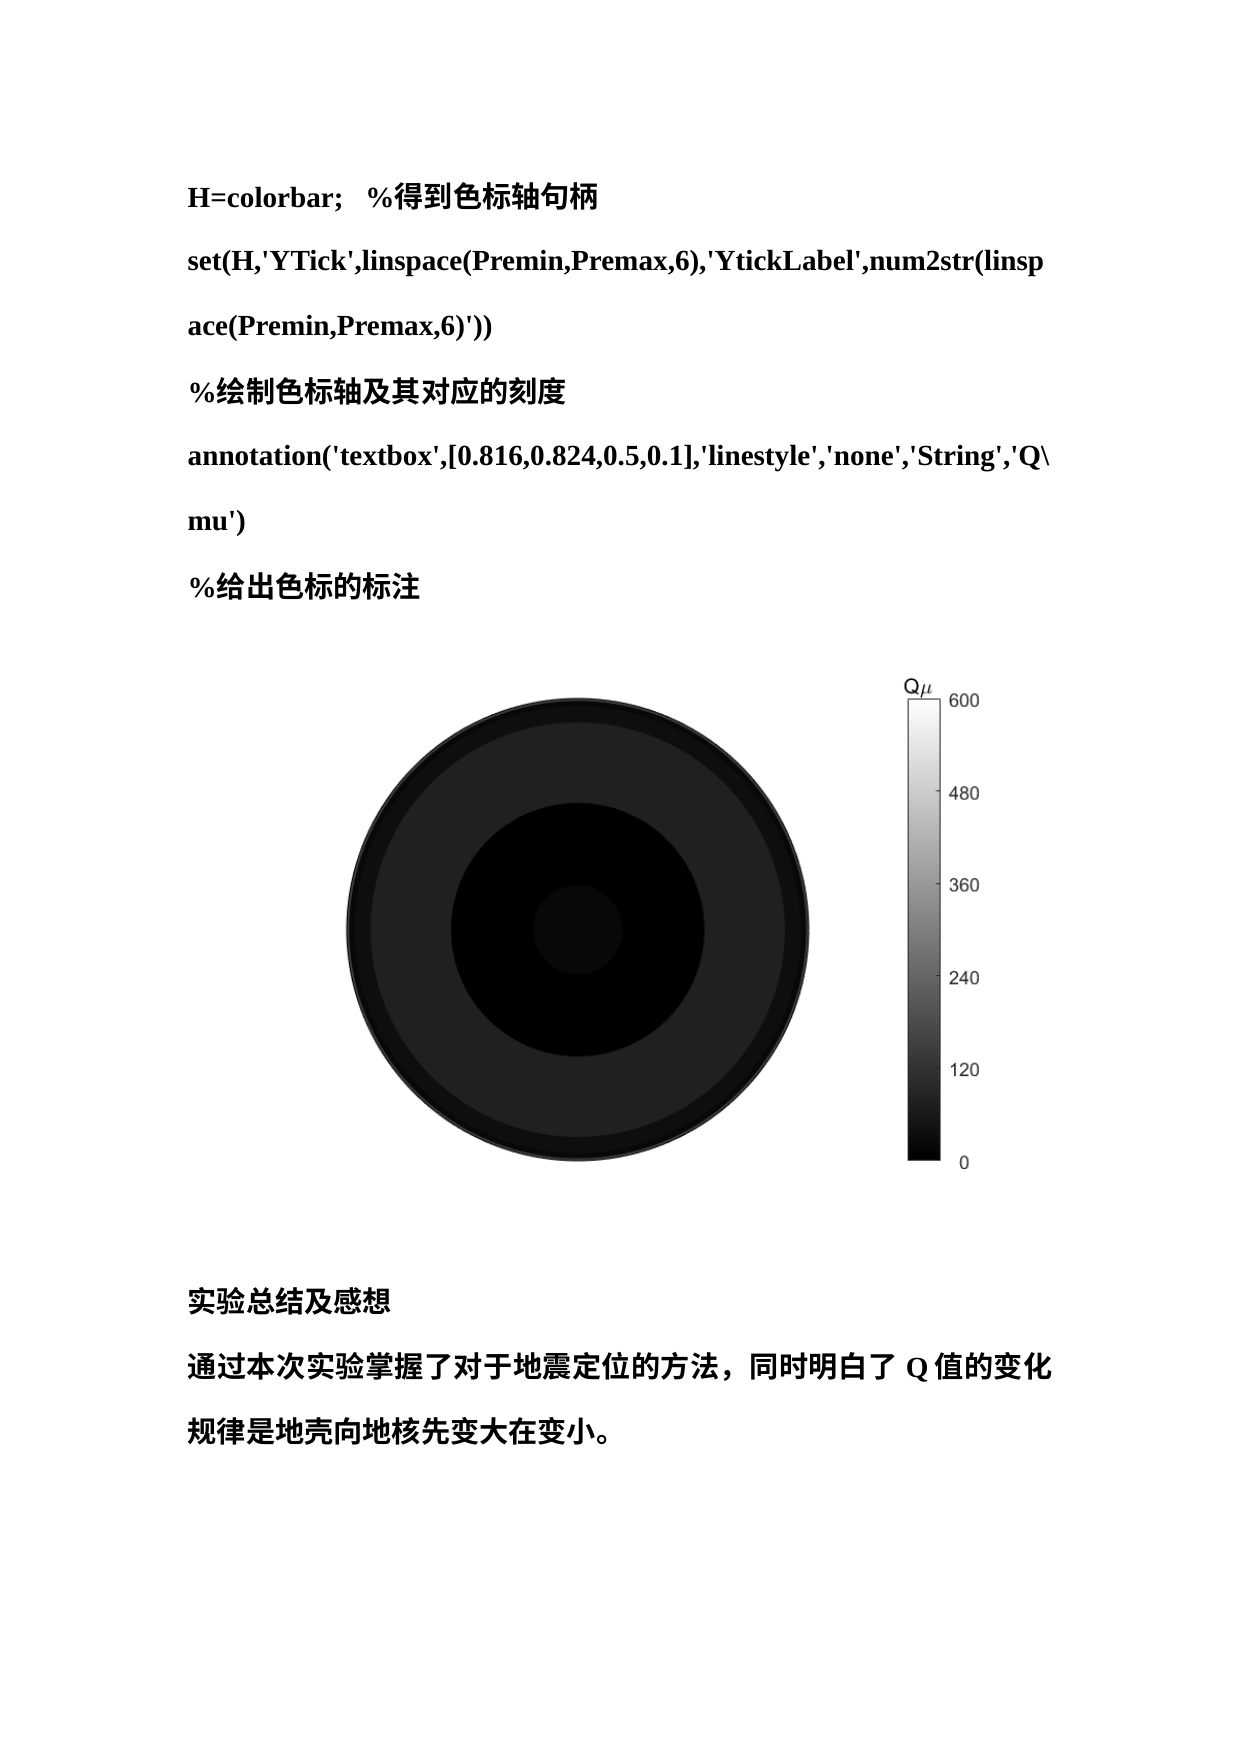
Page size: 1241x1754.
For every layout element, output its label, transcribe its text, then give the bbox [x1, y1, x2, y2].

text annotation('textbox',[0.816,0.824,0.5,0.1],'linestyle','none','String','Q\mu') [187, 422, 1053, 552]
text H=colorbar; %得到色标轴句柄 [187, 162, 1053, 227]
text 通过本次实验掌握了对于地震定位的方法，同时明白了Q值的变化规律是地壳向地核先变大在变小。 [187, 1332, 1053, 1462]
picture [187, 617, 1053, 1266]
text %绘制色标轴及其对应的刻度 [187, 357, 1053, 422]
text 实验总结及感想 [187, 1267, 1053, 1332]
text set(H,'YTick',linspace(Premin,Premax,6),'YtickLabel',num2str(linspace(Premin,Premax,6)')) [187, 227, 1053, 357]
text %给出色标的标注 [187, 552, 1053, 617]
